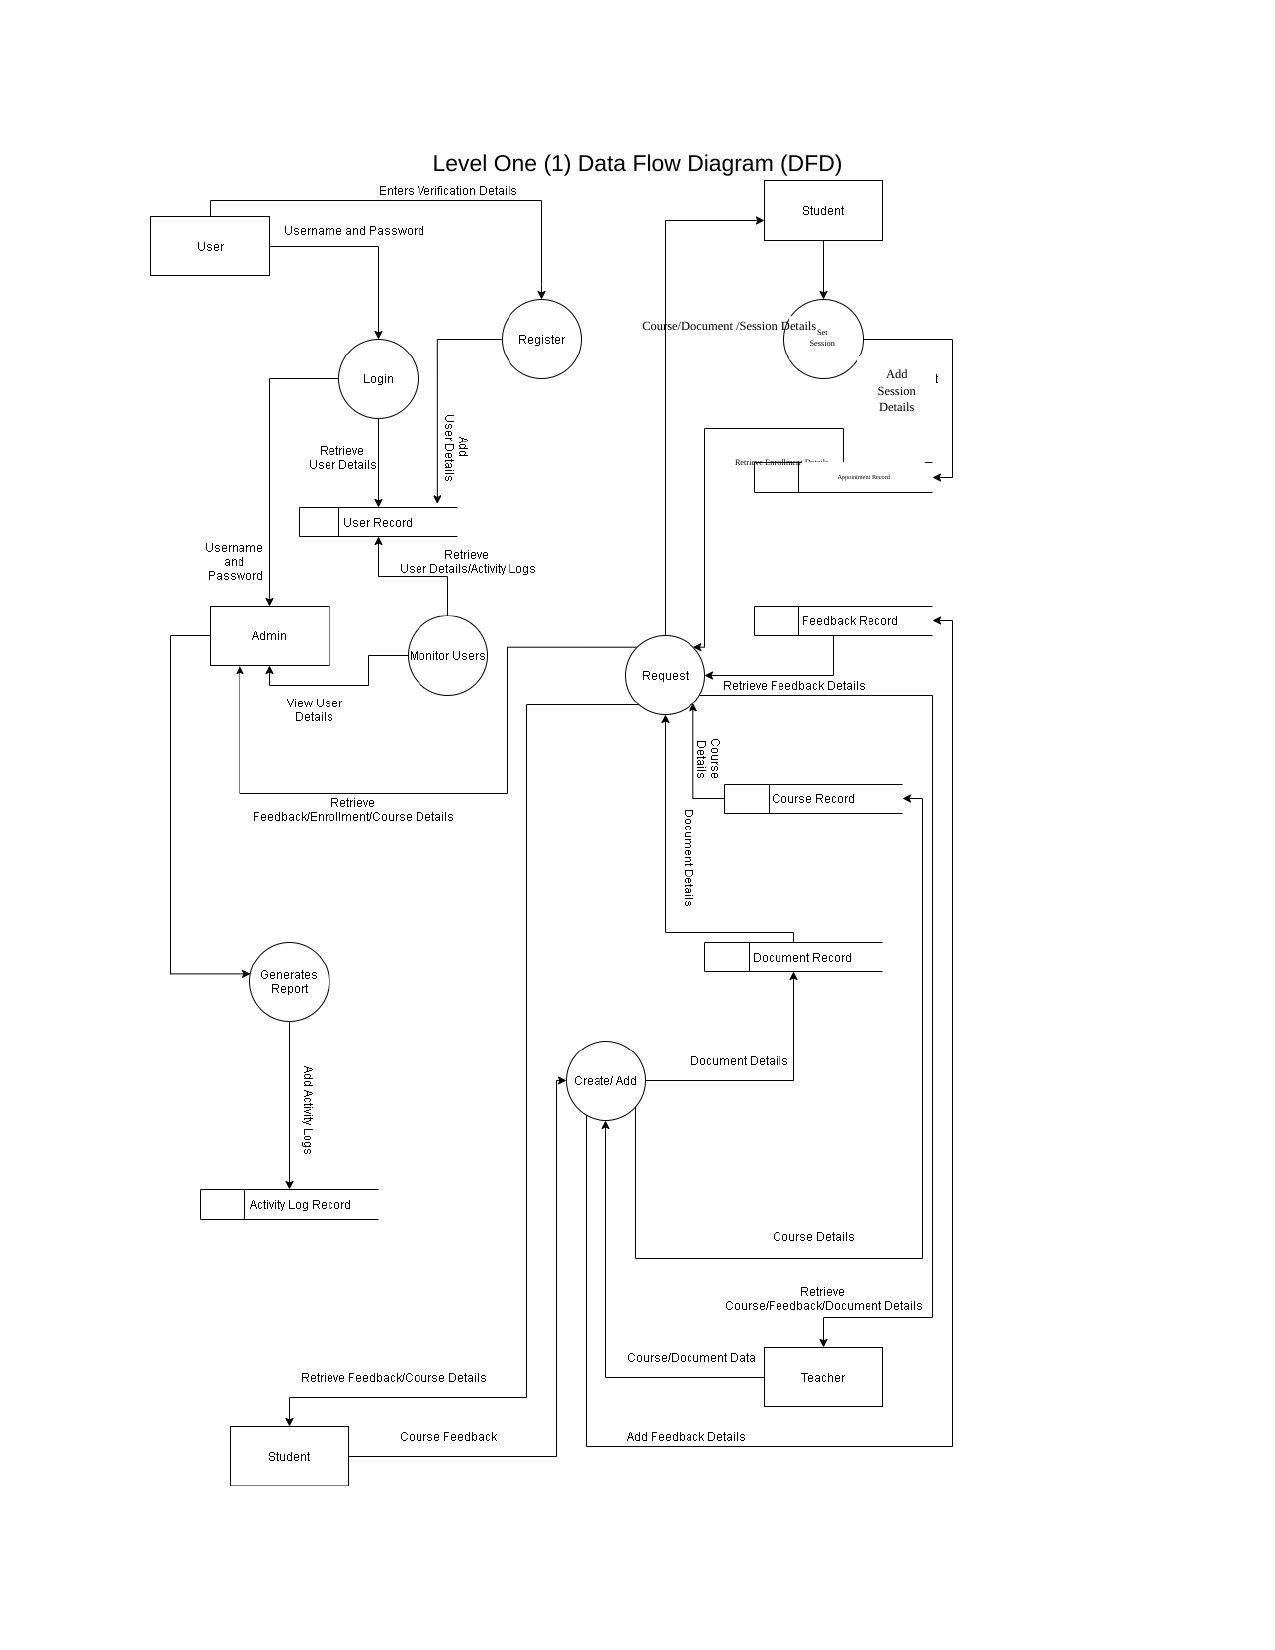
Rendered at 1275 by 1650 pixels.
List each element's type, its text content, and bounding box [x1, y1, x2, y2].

text Level One (1) Data Flow Diagram (DFD) [150, 150, 1125, 176]
picture [150, 180, 960, 1486]
